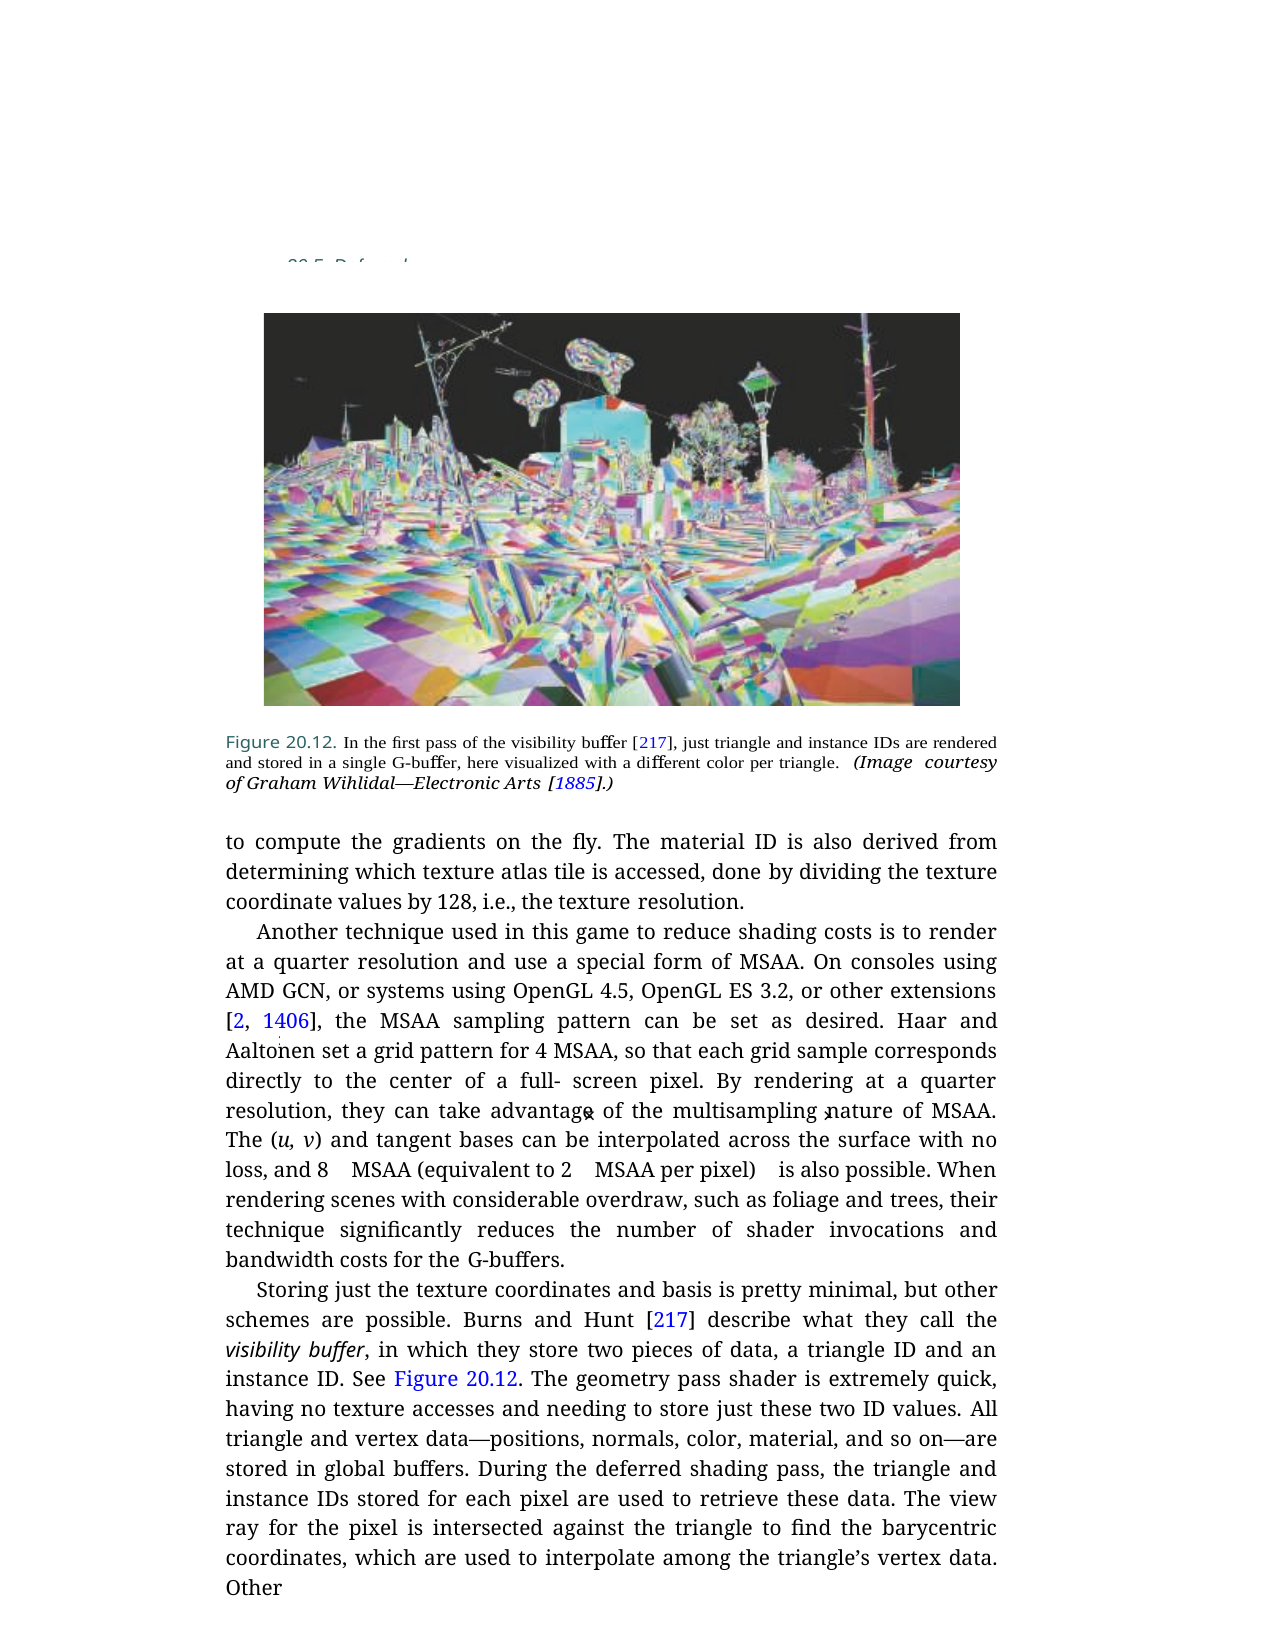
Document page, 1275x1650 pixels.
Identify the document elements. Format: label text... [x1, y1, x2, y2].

text Another technique used in this game to reduce shading costs is to render at a quarter resolution and use a special form of MSAA. On consoles using AMD GCN, or systems using OpenGL 4.5, OpenGL ES 3.2, or other extensions [2, 1406], the MSAA sampling pattern can be set as desired. Haar and Aaltonen set a grid pattern for 4 MSAA, so that each grid sample corresponds directly to the center of a full- screen pixel. By rendering at a quarter resolution, they can take advantage of the multisampling nature of MSAA. The (u, v) and tangent bases can be interpolated across the surface with no loss, and 8 MSAA (equivalent to 2 MSAA per pixel) is also possible. When rendering scenes with considerable overdraw, such as foliage and trees, their technique significantly reduces the number of shader invocations and bandwidth costs for the G-buffers. [225, 917, 998, 1273]
text Storing just the texture coordinates and basis is pretty minimal, but other schemes are possible. Burns and Hunt [217] describe what they call the visibility buffer, in which they store two pieces of data, a triangle ID and an instance ID. See Figure 20.12. The geometry pass shader is extremely quick, having no texture accesses and needing to store just these two ID values. All triangle and vertex data—positions, normals, color, material, and so on—are stored in global buffers. During the deferred shading pass, the triangle and instance IDs stored for each pixel are used to retrieve these data. The view ray for the pixel is intersected against the triangle to find the barycentric coordinates, which are used to interpolate among the triangle’s vertex data. Other [225, 1275, 998, 1601]
text to compute the gradients on the fly. The material ID is also derived from determining which texture atlas tile is accessed, done by dividing the texture coordinate values by 128, i.e., the texture resolution. [225, 827, 998, 916]
picture [263, 313, 960, 706]
text Figure 20.12. In the ﬁrst pass of the visibility buﬀer [217], just triangle and instance IDs are rendered and stored in a single G-buﬀer, here visualized with a diﬀerent color per triangle. (Image courtesy of Graham Wihlidal—Electronic Arts [1885].) [225, 731, 998, 795]
